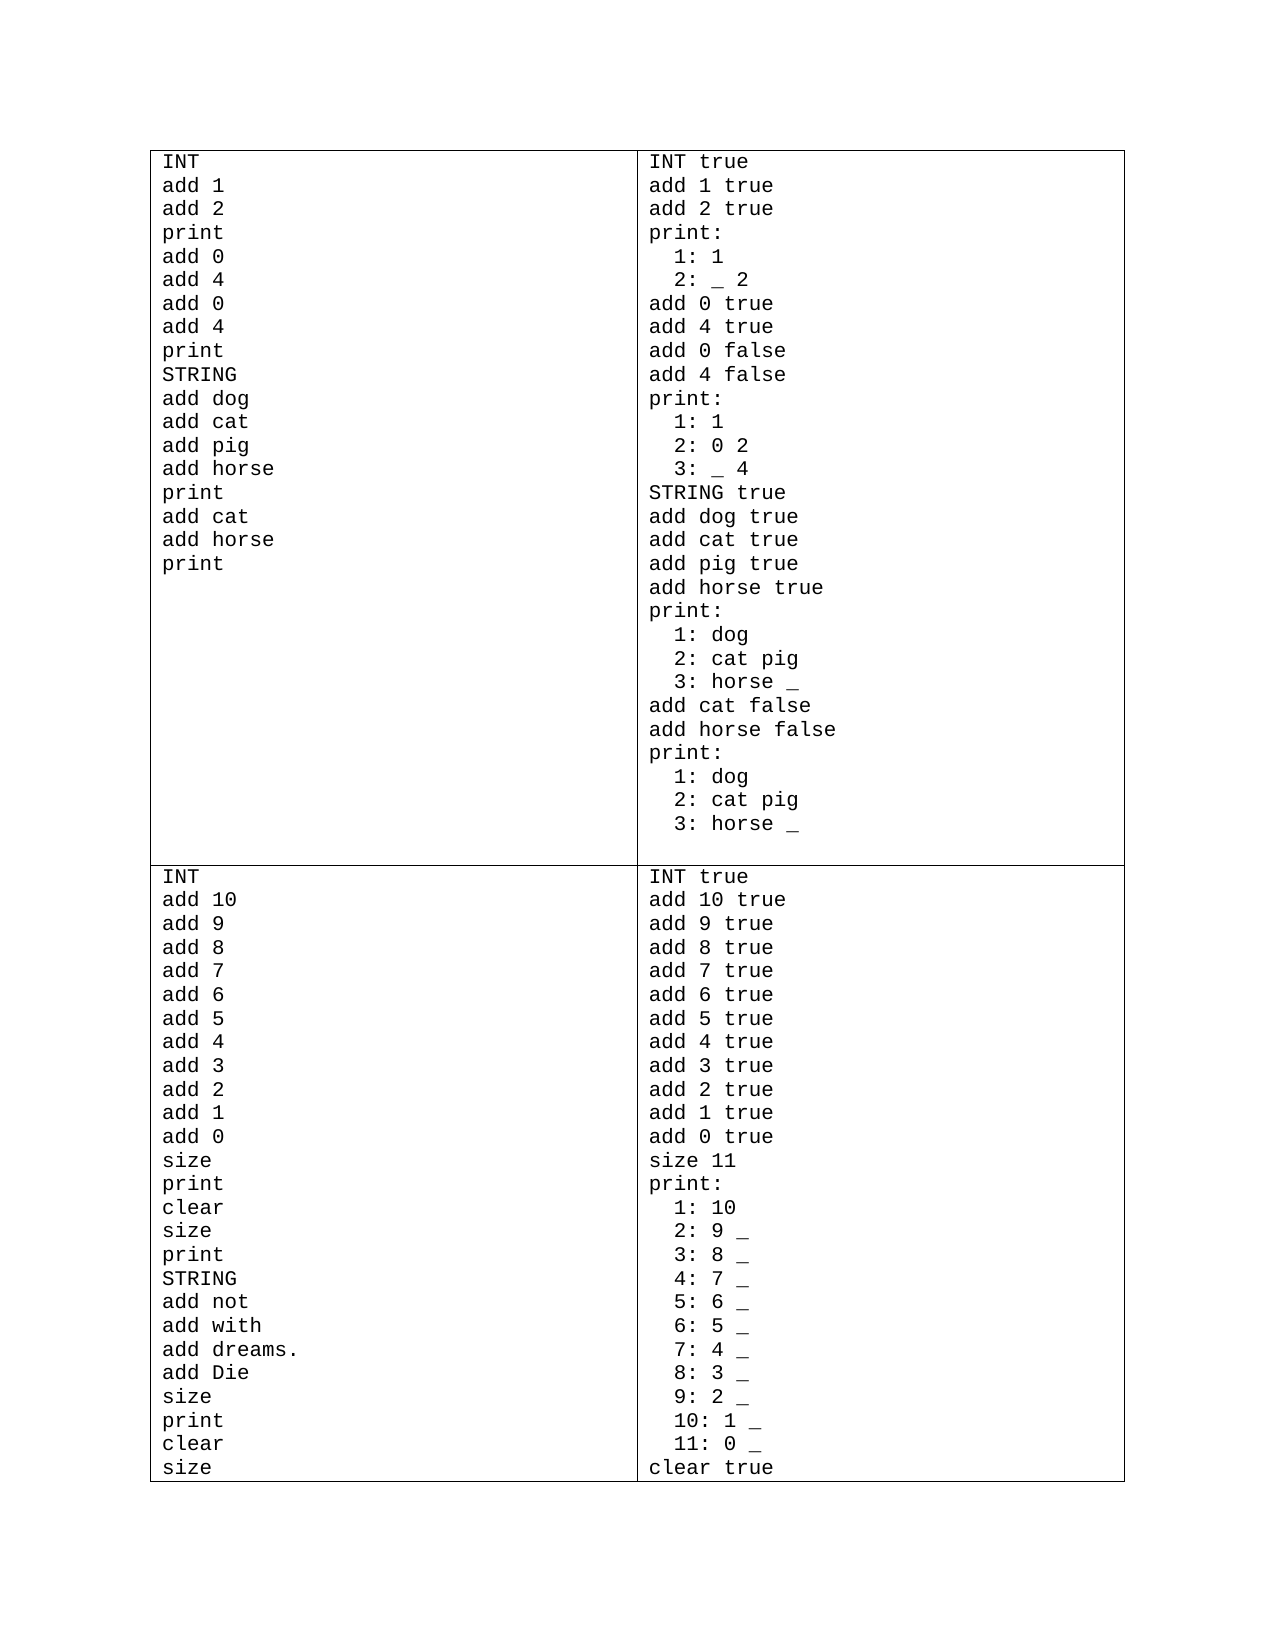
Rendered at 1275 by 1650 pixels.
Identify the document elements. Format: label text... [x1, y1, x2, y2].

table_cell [638, 866, 1124, 1481]
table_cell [151, 866, 637, 1481]
table_header INT add 1 add 2 print add 0 add 4 add 0 add 4 print STRING add dog add cat add pig add horse print add cat add horse print [151, 151, 637, 865]
table_header INT true add 1 true add 2 true print: 1: 1 2: _ 2 add 0 true add 4 true add 0 false add 4 false print: 1: 1 2: 0 2 3: _ 4 STRING true add dog true add cat true add pig true add horse true print: 1: dog 2: cat pig 3: horse _ add cat false add horse false print: 1: dog 2: cat pig 3: horse _ [638, 151, 1124, 865]
